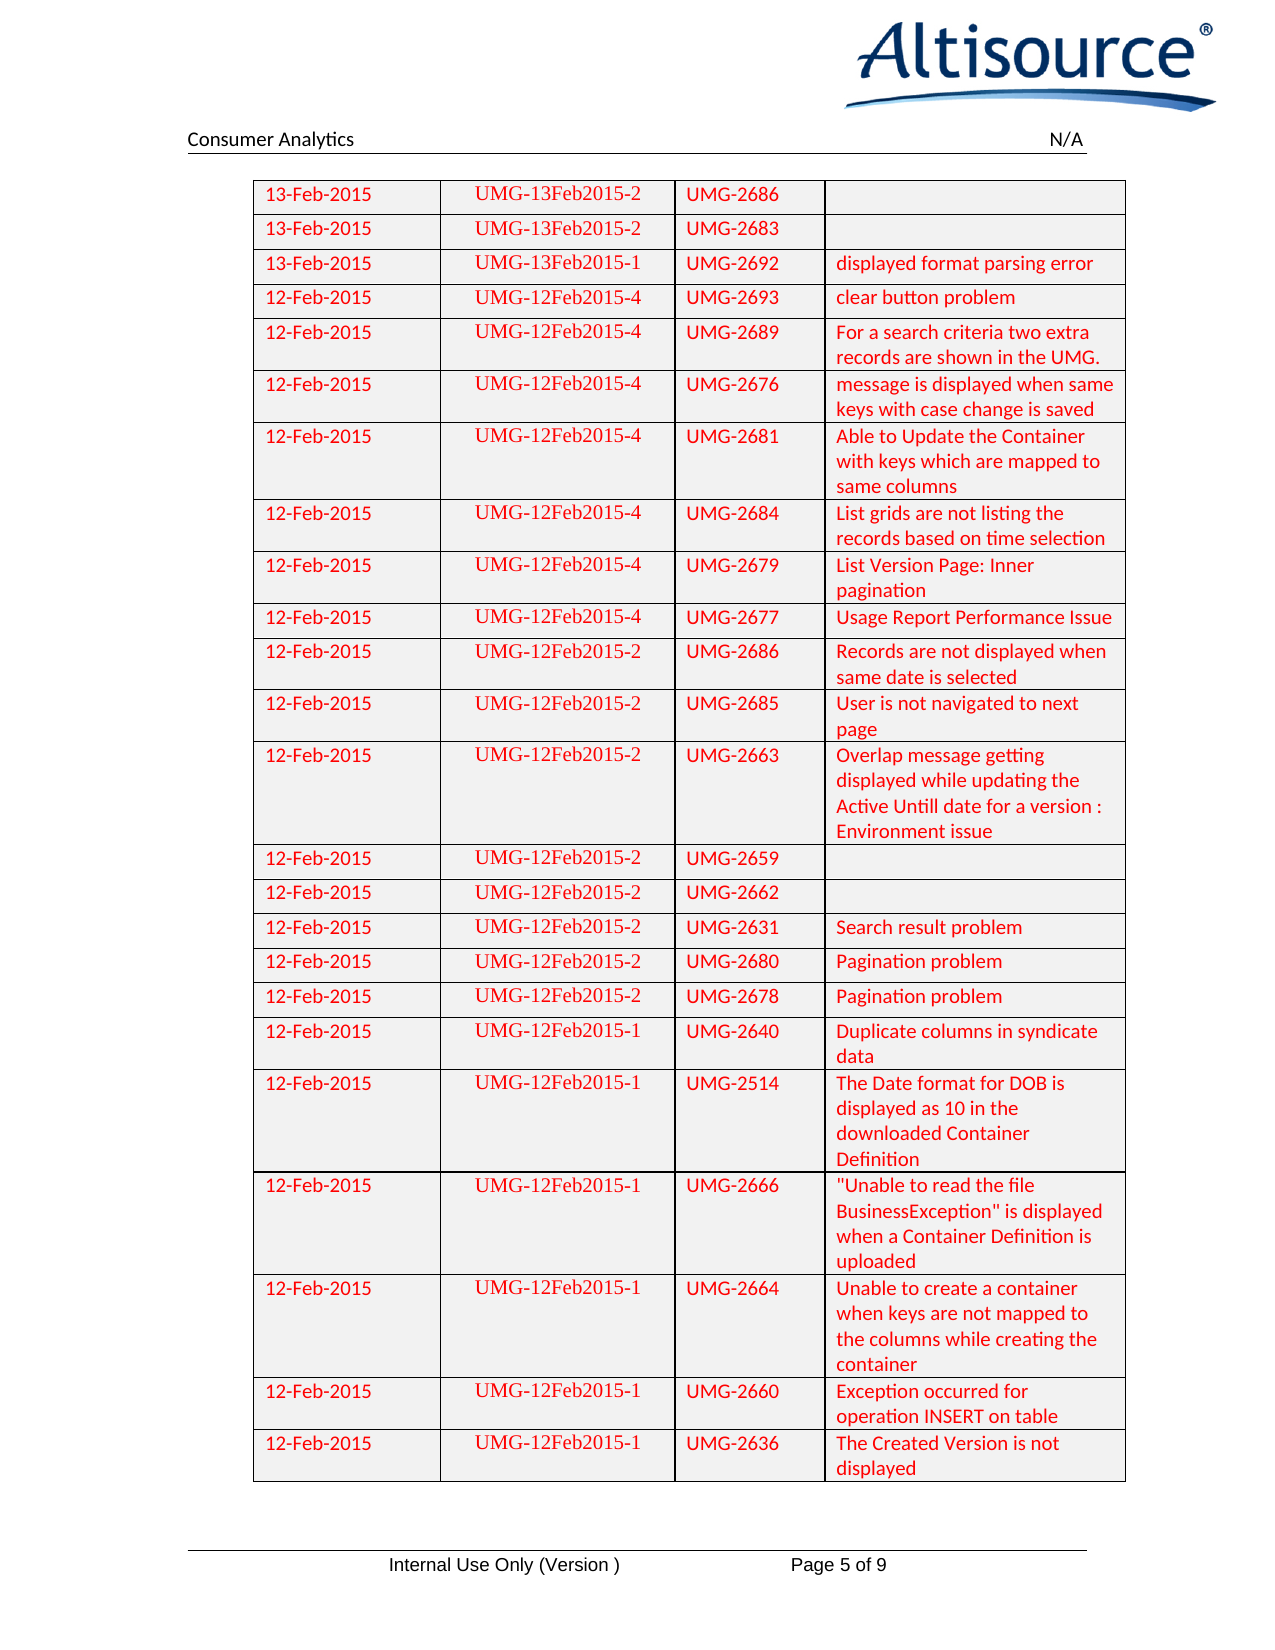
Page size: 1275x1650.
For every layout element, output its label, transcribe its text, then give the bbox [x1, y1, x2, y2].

table_cell UMG-13Feb2015-2 [441, 181, 674, 214]
table_cell UMG-2683 [676, 215, 824, 249]
table_cell [826, 845, 1125, 878]
table_cell 12-Feb-2015 [254, 1018, 440, 1069]
table_cell 12-Feb-2015 [254, 1275, 440, 1377]
table_cell UMG-2681 [676, 423, 824, 499]
table_cell UMG-2514 [676, 1070, 824, 1171]
table_cell Pagination problem [826, 983, 1125, 1017]
table_cell UMG-2692 [676, 250, 824, 283]
table_cell UMG-12Feb2015-4 [441, 500, 674, 551]
table_cell UMG-12Feb2015-1 [441, 1275, 674, 1377]
table_cell UMG-12Feb2015-4 [441, 285, 674, 318]
table_cell 12-Feb-2015 [254, 500, 440, 551]
table_cell UMG-12Feb2015-2 [441, 914, 674, 948]
table_cell UMG-12Feb2015-2 [441, 639, 674, 689]
table_cell message is displayed when same keys with case change is saved [826, 371, 1125, 422]
table_cell 12-Feb-2015 [254, 914, 440, 948]
table_cell UMG-12Feb2015-4 [441, 423, 674, 499]
table_cell UMG-2663 [676, 742, 824, 844]
table_cell 12-Feb-2015 [254, 983, 440, 1017]
table_cell UMG-12Feb2015-2 [441, 949, 674, 982]
table_cell 12-Feb-2015 [254, 1173, 440, 1274]
table_cell displayed format parsing error [826, 250, 1125, 283]
table_cell UMG-12Feb2015-1 [441, 1173, 674, 1274]
table_cell UMG-12Feb2015-4 [441, 371, 674, 422]
table_cell UMG-2640 [676, 1018, 824, 1069]
table_cell 12-Feb-2015 [254, 371, 440, 422]
table_cell 13-Feb-2015 [254, 181, 440, 214]
table_cell UMG-12Feb2015-1 [441, 1018, 674, 1069]
table_cell Search result problem [826, 914, 1125, 948]
table_cell UMG-12Feb2015-1 [441, 1378, 674, 1429]
table_cell UMG-12Feb2015-1 [441, 1070, 674, 1171]
table_cell Able to Update the Container with keys which are mapped to same columns [826, 423, 1125, 499]
table_cell UMG-12Feb2015-4 [441, 552, 674, 603]
table_cell UMG-12Feb2015-4 [441, 604, 674, 637]
table_cell UMG-2693 [676, 285, 824, 318]
table_cell UMG-2686 [676, 639, 824, 689]
table_cell UMG-12Feb2015-2 [441, 983, 674, 1017]
table_cell The Created Version is not displayed [826, 1430, 1125, 1481]
table_cell For a search criteria two extra records are shown in the UMG. [826, 319, 1125, 370]
table_cell UMG-2636 [676, 1430, 824, 1481]
table_cell UMG-2685 [676, 690, 824, 741]
table_cell UMG-2666 [676, 1173, 824, 1274]
table_cell UMG-2686 [676, 181, 824, 214]
table_cell UMG-12Feb2015-2 [441, 880, 674, 913]
table_cell Duplicate columns in syndicate data [826, 1018, 1125, 1069]
table_cell [826, 215, 1125, 249]
table_cell UMG-2680 [676, 949, 824, 982]
table_cell [826, 880, 1125, 913]
table_cell Exception occurred for operation INSERT on table [826, 1378, 1125, 1429]
table_cell 12-Feb-2015 [254, 319, 440, 370]
table_cell UMG-2689 [676, 319, 824, 370]
table_cell 12-Feb-2015 [254, 604, 440, 637]
table_cell 12-Feb-2015 [254, 742, 440, 844]
table_cell UMG-13Feb2015-1 [441, 250, 674, 283]
table_cell UMG-2679 [676, 552, 824, 603]
table_cell UMG-2678 [676, 983, 824, 1017]
table_cell UMG-2664 [676, 1275, 824, 1377]
table_cell UMG-2684 [676, 500, 824, 551]
table_cell [826, 181, 1125, 214]
table_cell 12-Feb-2015 [254, 690, 440, 741]
table_cell clear button problem [826, 285, 1125, 318]
table_cell UMG-2677 [676, 604, 824, 637]
table_cell Usage Report Performance Issue [826, 604, 1125, 637]
table_cell UMG-12Feb2015-4 [441, 319, 674, 370]
table_cell UMG-2660 [676, 1378, 824, 1429]
table_cell 12-Feb-2015 [254, 1070, 440, 1171]
table_cell User is not navigated to next page [826, 690, 1125, 741]
table_cell 12-Feb-2015 [254, 1378, 440, 1429]
table_cell 12-Feb-2015 [254, 845, 440, 878]
table_cell UMG-2659 [676, 845, 824, 878]
table_cell UMG-2662 [676, 880, 824, 913]
table_cell 12-Feb-2015 [254, 949, 440, 982]
table_cell 13-Feb-2015 [254, 250, 440, 283]
table_cell 12-Feb-2015 [254, 285, 440, 318]
table_cell The Date format for DOB is displayed as 10 in the downloaded Container Definition [826, 1070, 1125, 1171]
table_cell 12-Feb-2015 [254, 552, 440, 603]
table_cell 12-Feb-2015 [254, 423, 440, 499]
table_cell List grids are not listing the records based on time selection [826, 500, 1125, 551]
picture [843, 13, 1217, 117]
table_cell 12-Feb-2015 [254, 880, 440, 913]
table_cell UMG-13Feb2015-2 [441, 215, 674, 249]
table_cell UMG-12Feb2015-2 [441, 845, 674, 878]
table_cell UMG-12Feb2015-1 [441, 1430, 674, 1481]
table_cell UMG-2676 [676, 371, 824, 422]
table_cell 12-Feb-2015 [254, 1430, 440, 1481]
table_cell Overlap message getting displayed while updating the Active Untill date for a version : Environment issue [826, 742, 1125, 844]
table_cell 12-Feb-2015 [254, 639, 440, 689]
table_cell Unable to create a container when keys are not mapped to the columns while creating the container [826, 1275, 1125, 1377]
table_cell List Version Page: Inner pagination [826, 552, 1125, 603]
table_cell 13-Feb-2015 [254, 215, 440, 249]
table_cell Pagination problem [826, 949, 1125, 982]
table_cell UMG-12Feb2015-2 [441, 690, 674, 741]
table_cell "Unable to read the file BusinessException" is displayed when a Container Definition is uploaded [826, 1173, 1125, 1274]
table_cell UMG-12Feb2015-2 [441, 742, 674, 844]
table_cell Records are not displayed when same date is selected [826, 639, 1125, 689]
table_cell UMG-2631 [676, 914, 824, 948]
